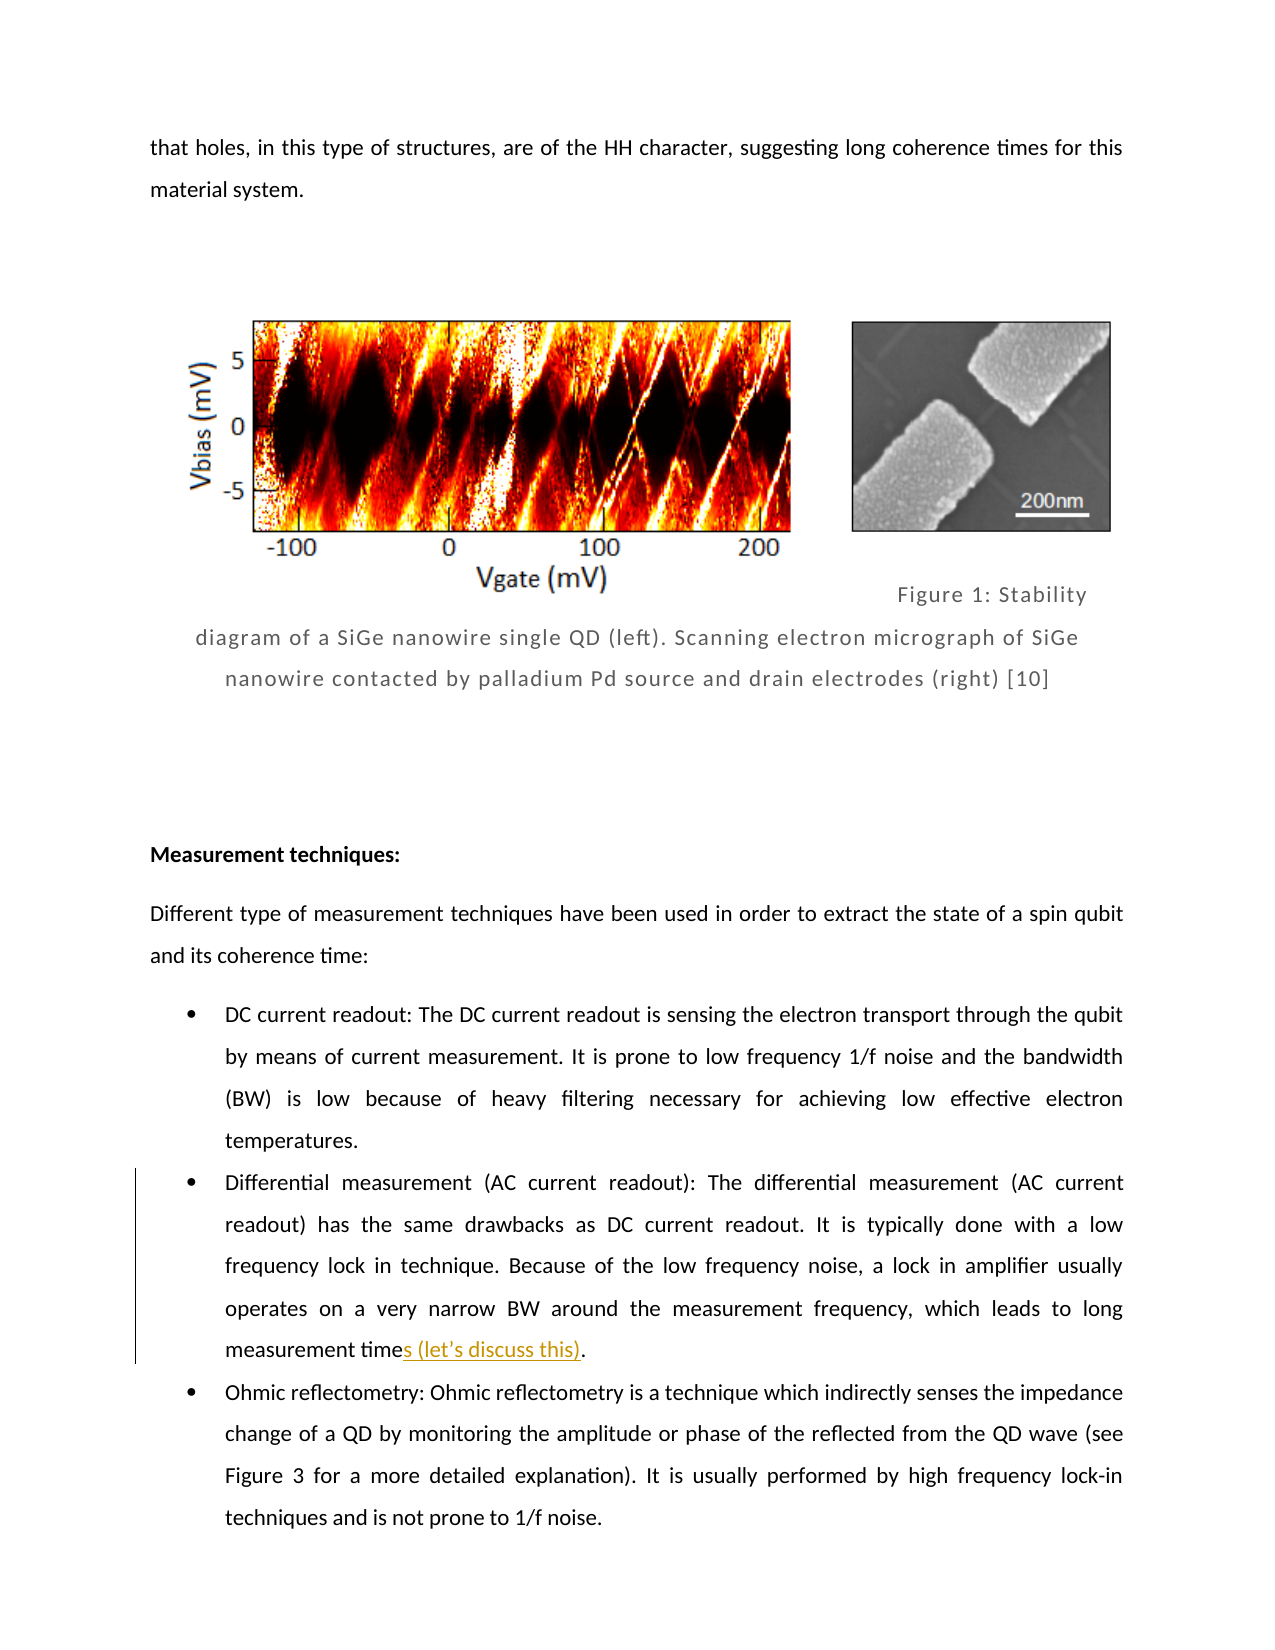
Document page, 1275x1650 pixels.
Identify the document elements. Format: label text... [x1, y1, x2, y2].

list Ohmic reflectometry: Ohmic reflectometry is a technique which indirectly senses the impedance change of a QD by monitoring the amplitude or phase of the reflected from the QD wave (see Figure 3 for a more detailed explanation). It is usually performed by high frequency lock-in techniques and is not prone to 1/f noise. [187, 1378, 1125, 1532]
picture [181, 294, 840, 600]
text Measurement techniques: [150, 841, 1125, 868]
subtitle Figure 1: Stability diagram of a SiGe nanowire single QD (left). Scanning electron micrograph of SiGe nanowire contacted by palladium Pd source and drain electrodes (right) [10] [150, 409, 1125, 693]
picture [848, 319, 1115, 536]
text Different type of measurement techniques have been used in order to extract the state of a spin qubit and its coherence time: [150, 899, 1125, 969]
list DC current readout: The DC current readout is sensing the electron transport through the qubit by means of current measurement. It is prone to low frequency 1/f noise and the bandwidth (BW) is low because of heavy filtering necessary for achieving low effective electron temperatures. [187, 1000, 1125, 1154]
list Differential measurement (AC current readout): The differential measurement (AC current readout) has the same drawbacks as DC current readout. It is typically done with a low frequency lock in technique. Because of the low frequency noise, a lock in amplifier usually operates on a very narrow BW around the measurement frequency, which leads to long measurement time. [187, 1168, 1125, 1364]
